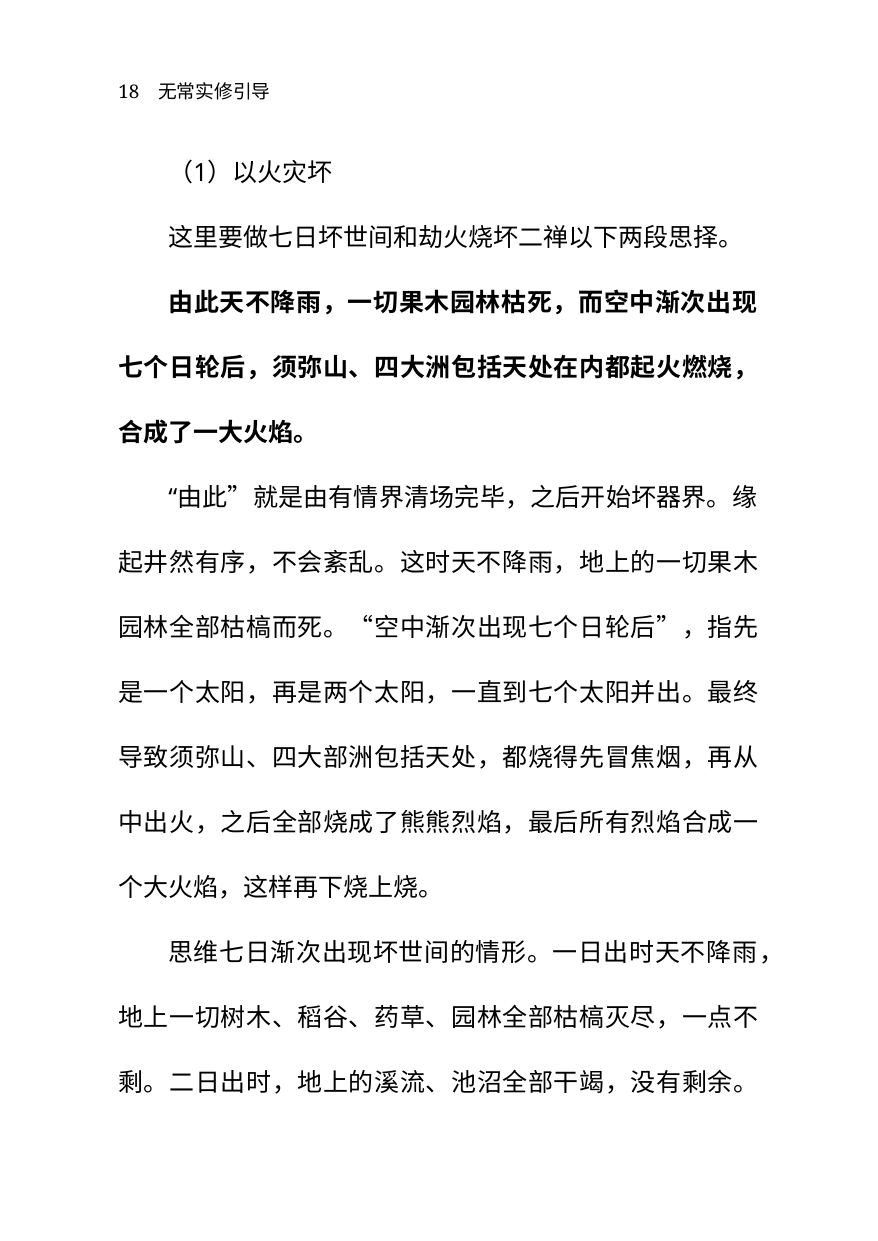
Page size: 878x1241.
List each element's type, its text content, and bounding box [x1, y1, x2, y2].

text “由此”就是由有情界清场完毕，之后开始坏器界。缘起井然有序，不会紊乱。这时天不降雨，地上的一切果木园林全部枯槁而死。“空中渐次出现七个日轮后”，指先是一个太阳，再是两个太阳，一直到七个太阳并出。最终导致须弥山、四大部洲包括天处，都烧得先冒焦烟，再从中出火，之后全部烧成了熊熊烈焰，最后所有烈焰合成一个大火焰，这样再下烧上烧。 [118, 463, 759, 918]
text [118, 918, 759, 1113]
text 由此天不降雨，一切果木园林枯死，而空中渐次出现七个日轮后，须弥山、四大洲包括天处在内都起火燃烧，合成了一大火焰。 [118, 268, 759, 463]
text （1）以火灾坏 [118, 138, 759, 203]
text 这里要做七日坏世间和劫火烧坏二禅以下两段思择。 [118, 203, 759, 268]
